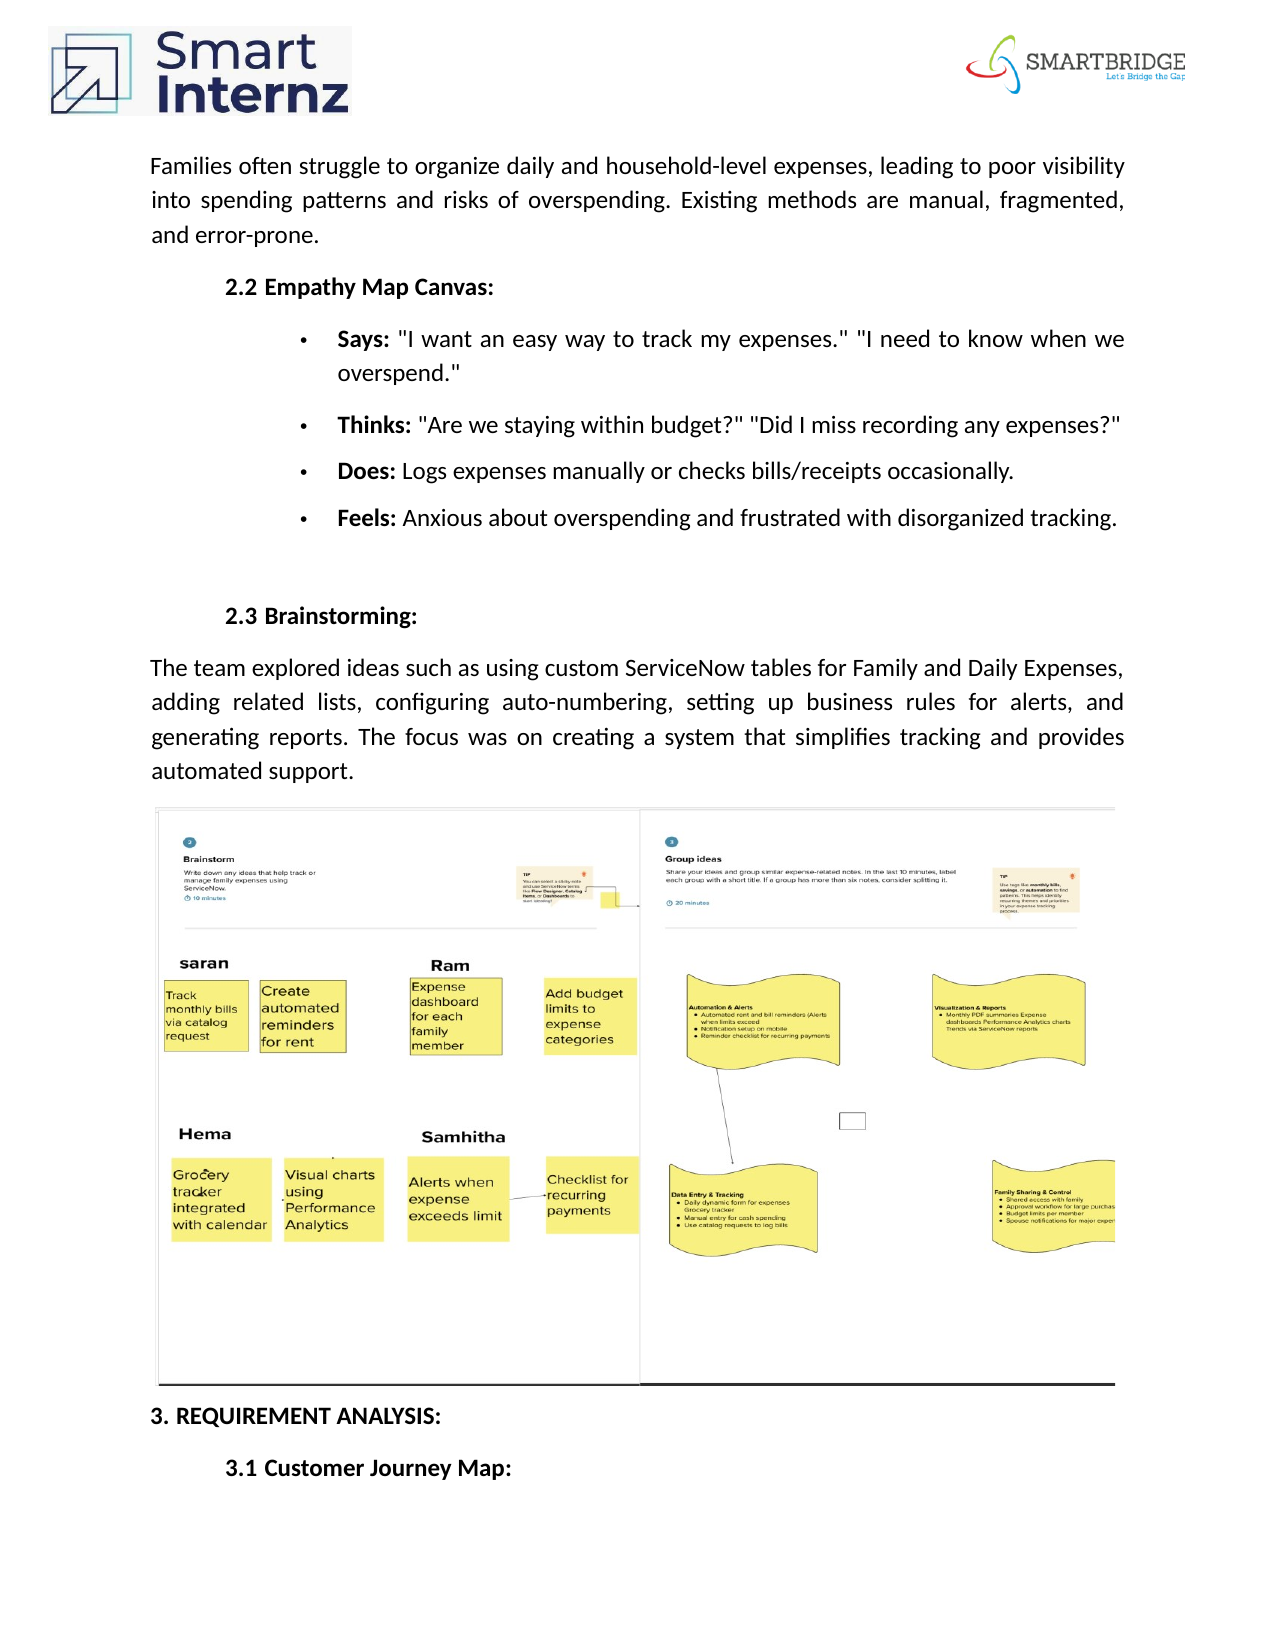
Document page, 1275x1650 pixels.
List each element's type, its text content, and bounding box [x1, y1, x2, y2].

list Thinks: "Are we staying within budget?" "Did I miss recording any expenses?" [300, 409, 1126, 440]
text The team explored ideas such as using custom ServiceNow tables for Family and Daily Expenses, adding related lists, configuring auto-numbering, setting up business rules for alerts, and generating reports. The focus was on creating a system that simplifies tracking and provides automated support. [150, 652, 1126, 786]
list Empathy Map Canvas: [225, 271, 1250, 301]
list Customer Journey Map: [225, 1452, 1250, 1483]
list Does: Logs expenses manually or checks bills/receipts occasionally. [300, 456, 1126, 486]
list REQUIREMENT ANALYSIS: [150, 1400, 1250, 1431]
list Says: "I want an easy way to track my expenses." "I need to know when we overspend." [300, 323, 1126, 388]
picture [48, 26, 352, 116]
picture [155, 807, 1116, 1386]
text Families often struggle to organize daily and household-level expenses, leading to poor visibility into spending patterns and risks of overspending. Existing methods are manual, fragmented, and error-prone. [150, 150, 1126, 249]
picture [965, 34, 1185, 94]
list Brainstorming: [225, 600, 1250, 630]
list Feels: Anxious about overspending and frustrated with disorganized tracking. [300, 502, 1126, 532]
